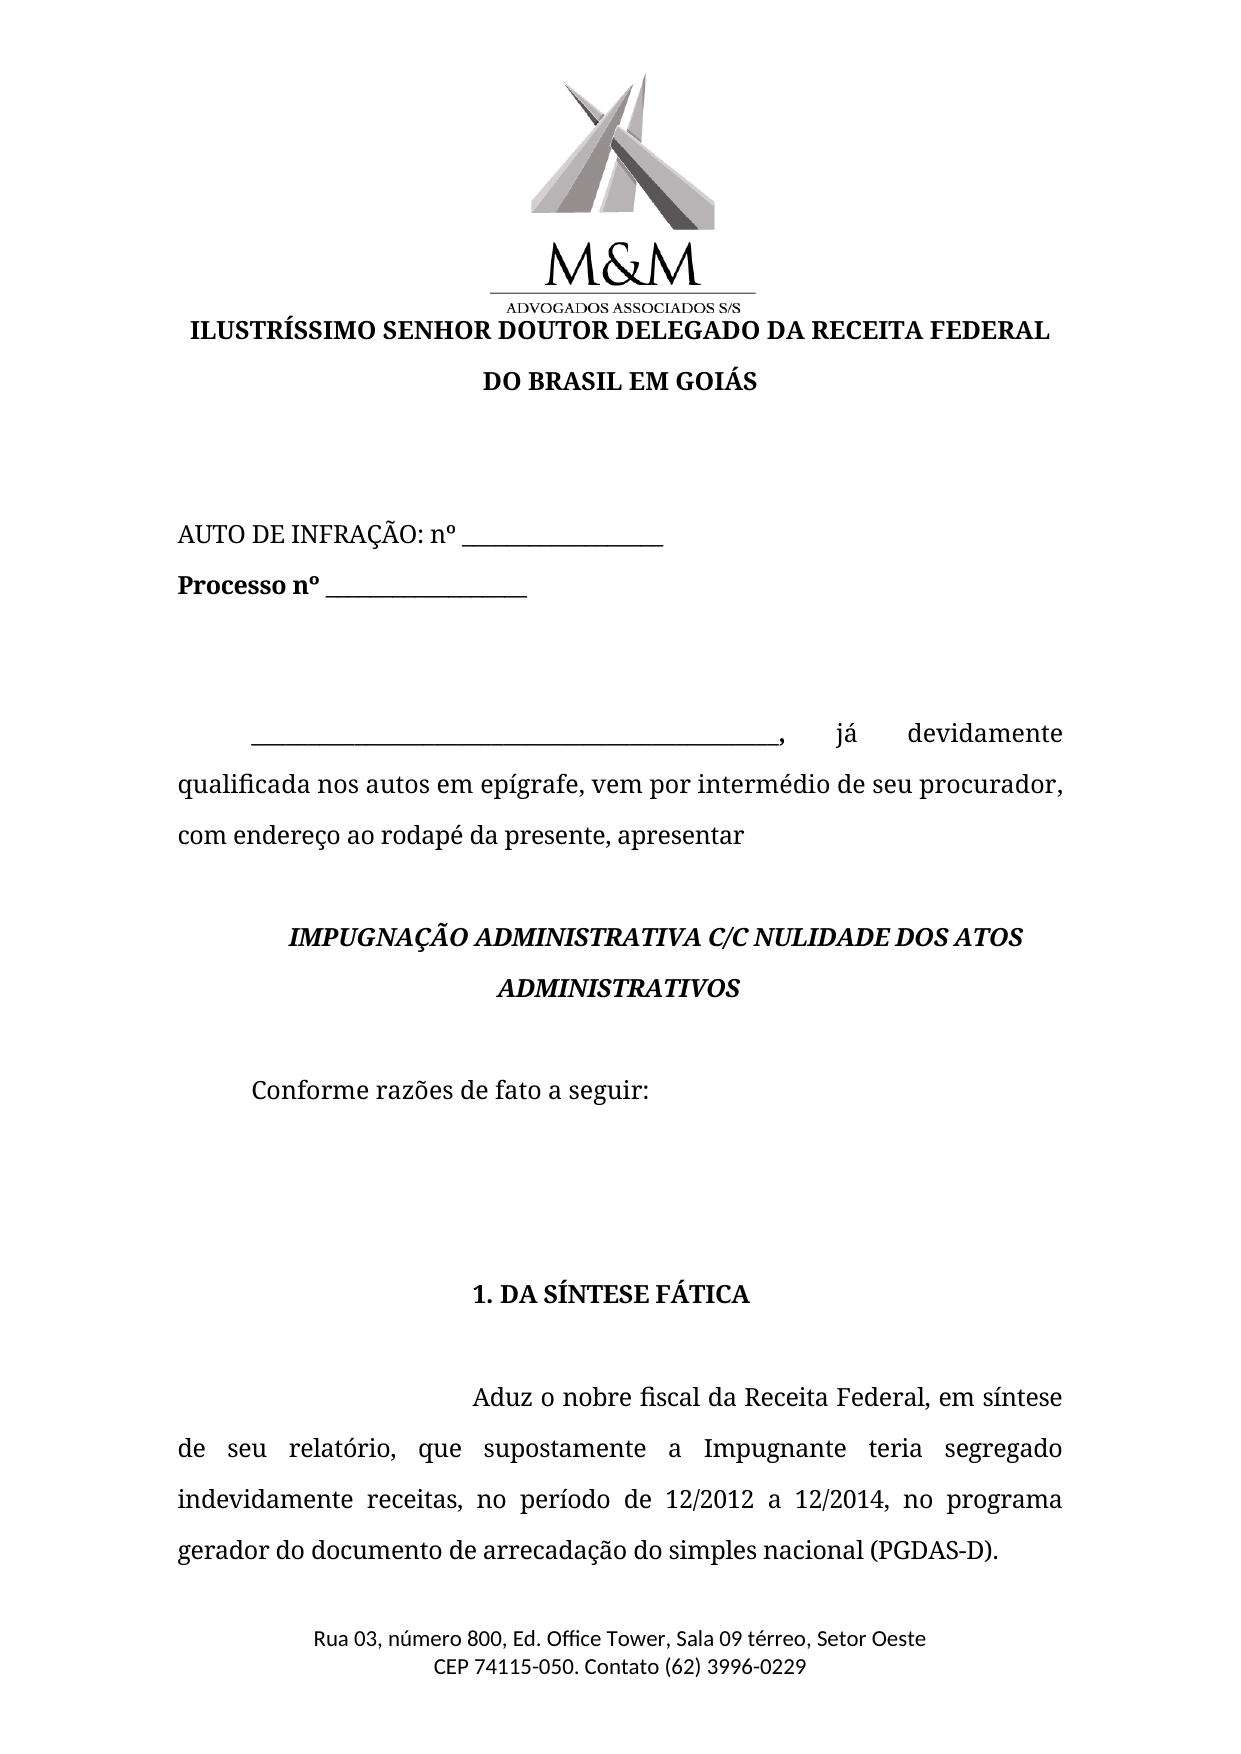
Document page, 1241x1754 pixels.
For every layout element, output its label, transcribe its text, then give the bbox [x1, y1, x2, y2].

text 1. DA SÍNTESE FÁTICA [177, 1277, 1063, 1311]
text ILUSTRÍSSIMO SENHOR DOUTOR DELEGADO DA RECEITA FEDERAL DO BRASIL EM GOIÁS [177, 313, 1063, 398]
text AUTO DE INFRAÇÃO: nº __________________ [177, 517, 1063, 551]
text ______________________________________________, já devidamente qualificada nos autos em epígrafe, vem por intermédio de seu procurador, com endereço ao rodapé da presente, apresentar [177, 716, 1063, 852]
picture [489, 73, 756, 313]
text IMPUGNAÇÃO ADMINISTRATIVA C/C NULIDADE DOS ATOS ADMINISTRATIVOS [177, 920, 1063, 1005]
text Aduz o nobre fiscal da Receita Federal, em síntese de seu relatório, que supostamente a Impugnante teria segregado indevidamente receitas, no período de 12/2012 a 12/2014, no programa gerador do documento de arrecadação do simples nacional (PGDAS-D). [177, 1379, 1063, 1566]
text Processo nº __________________ [177, 568, 1063, 602]
text Conforme razões de fato a seguir: [177, 1073, 1063, 1107]
